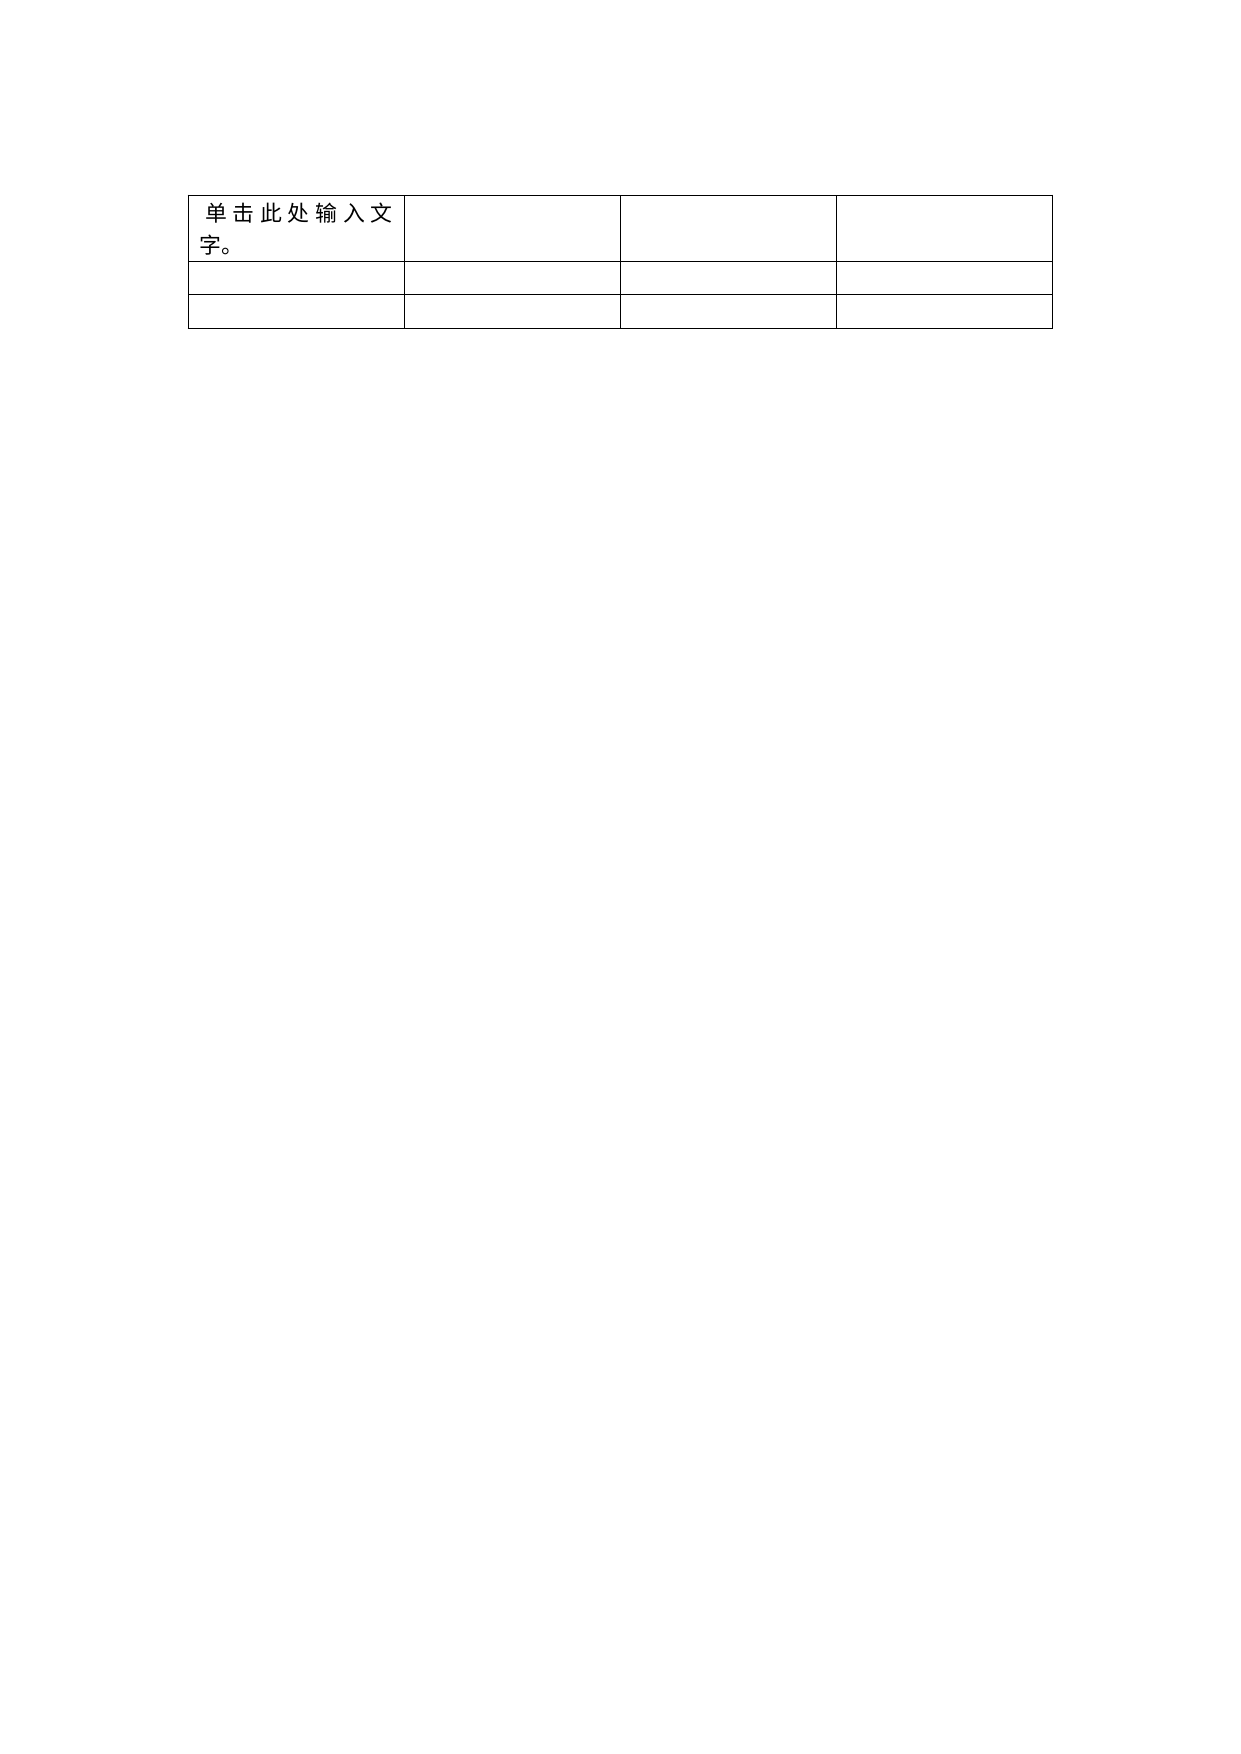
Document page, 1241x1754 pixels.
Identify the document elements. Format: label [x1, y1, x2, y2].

table_cell [189, 262, 404, 294]
table_cell [621, 262, 836, 294]
table_cell [621, 295, 836, 328]
table_header [405, 196, 620, 261]
table_cell [837, 262, 1052, 294]
table_header [837, 196, 1052, 261]
table_cell [837, 295, 1052, 328]
table_cell [405, 262, 620, 294]
table_cell [189, 295, 404, 328]
table_header [621, 196, 836, 261]
table_cell [405, 295, 620, 328]
